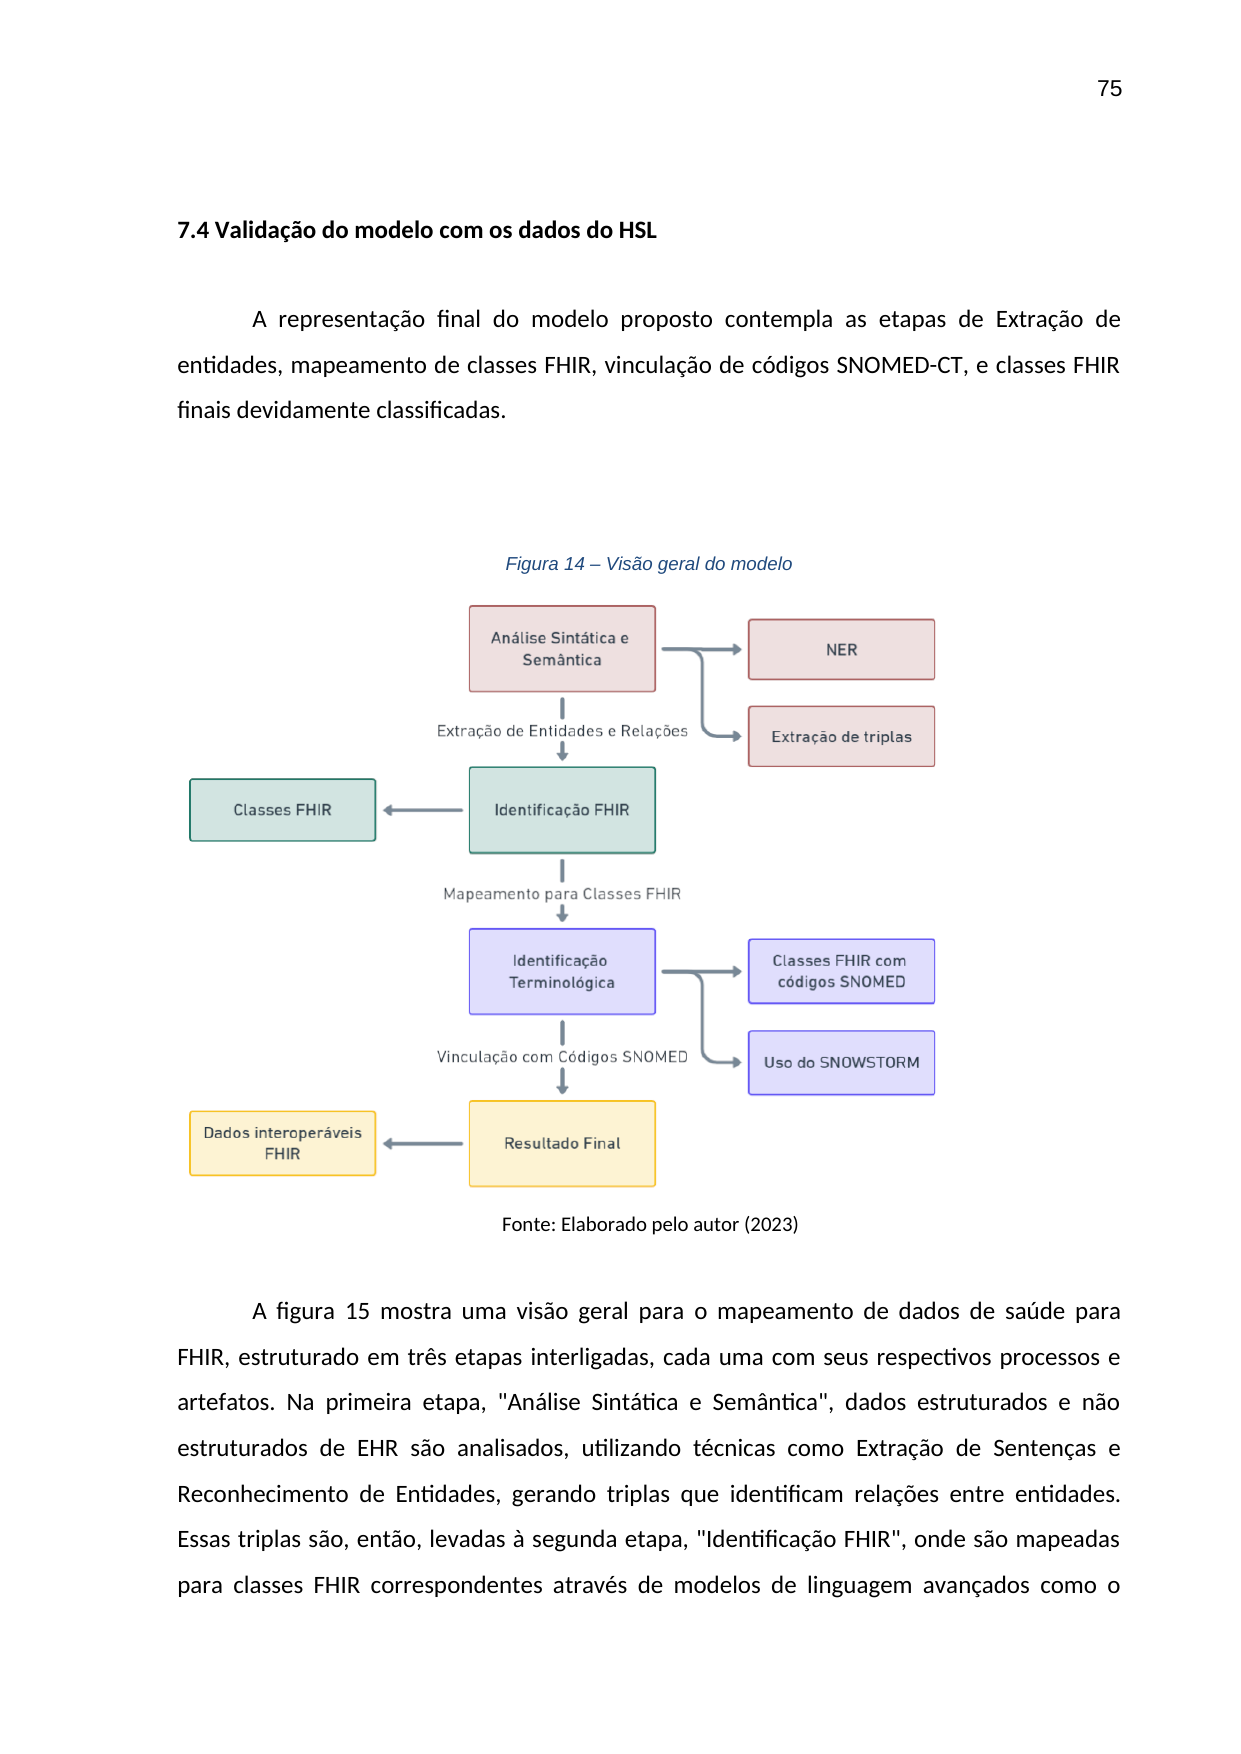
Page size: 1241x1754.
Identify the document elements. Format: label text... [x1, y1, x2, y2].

subtitle 7.4 Validação do modelo com os dados do HSL [177, 214, 1122, 245]
picture [177, 595, 987, 1199]
text A representação final do modelo proposto contempla as etapas de Extração de entidades, mapeamento de classes FHIR, vinculação de códigos SNOMED-CT, e classes FHIR finais devidamente classificadas. [177, 303, 1122, 425]
text Fonte: Elaborado pelo autor (2023) [291, 1211, 1010, 1237]
